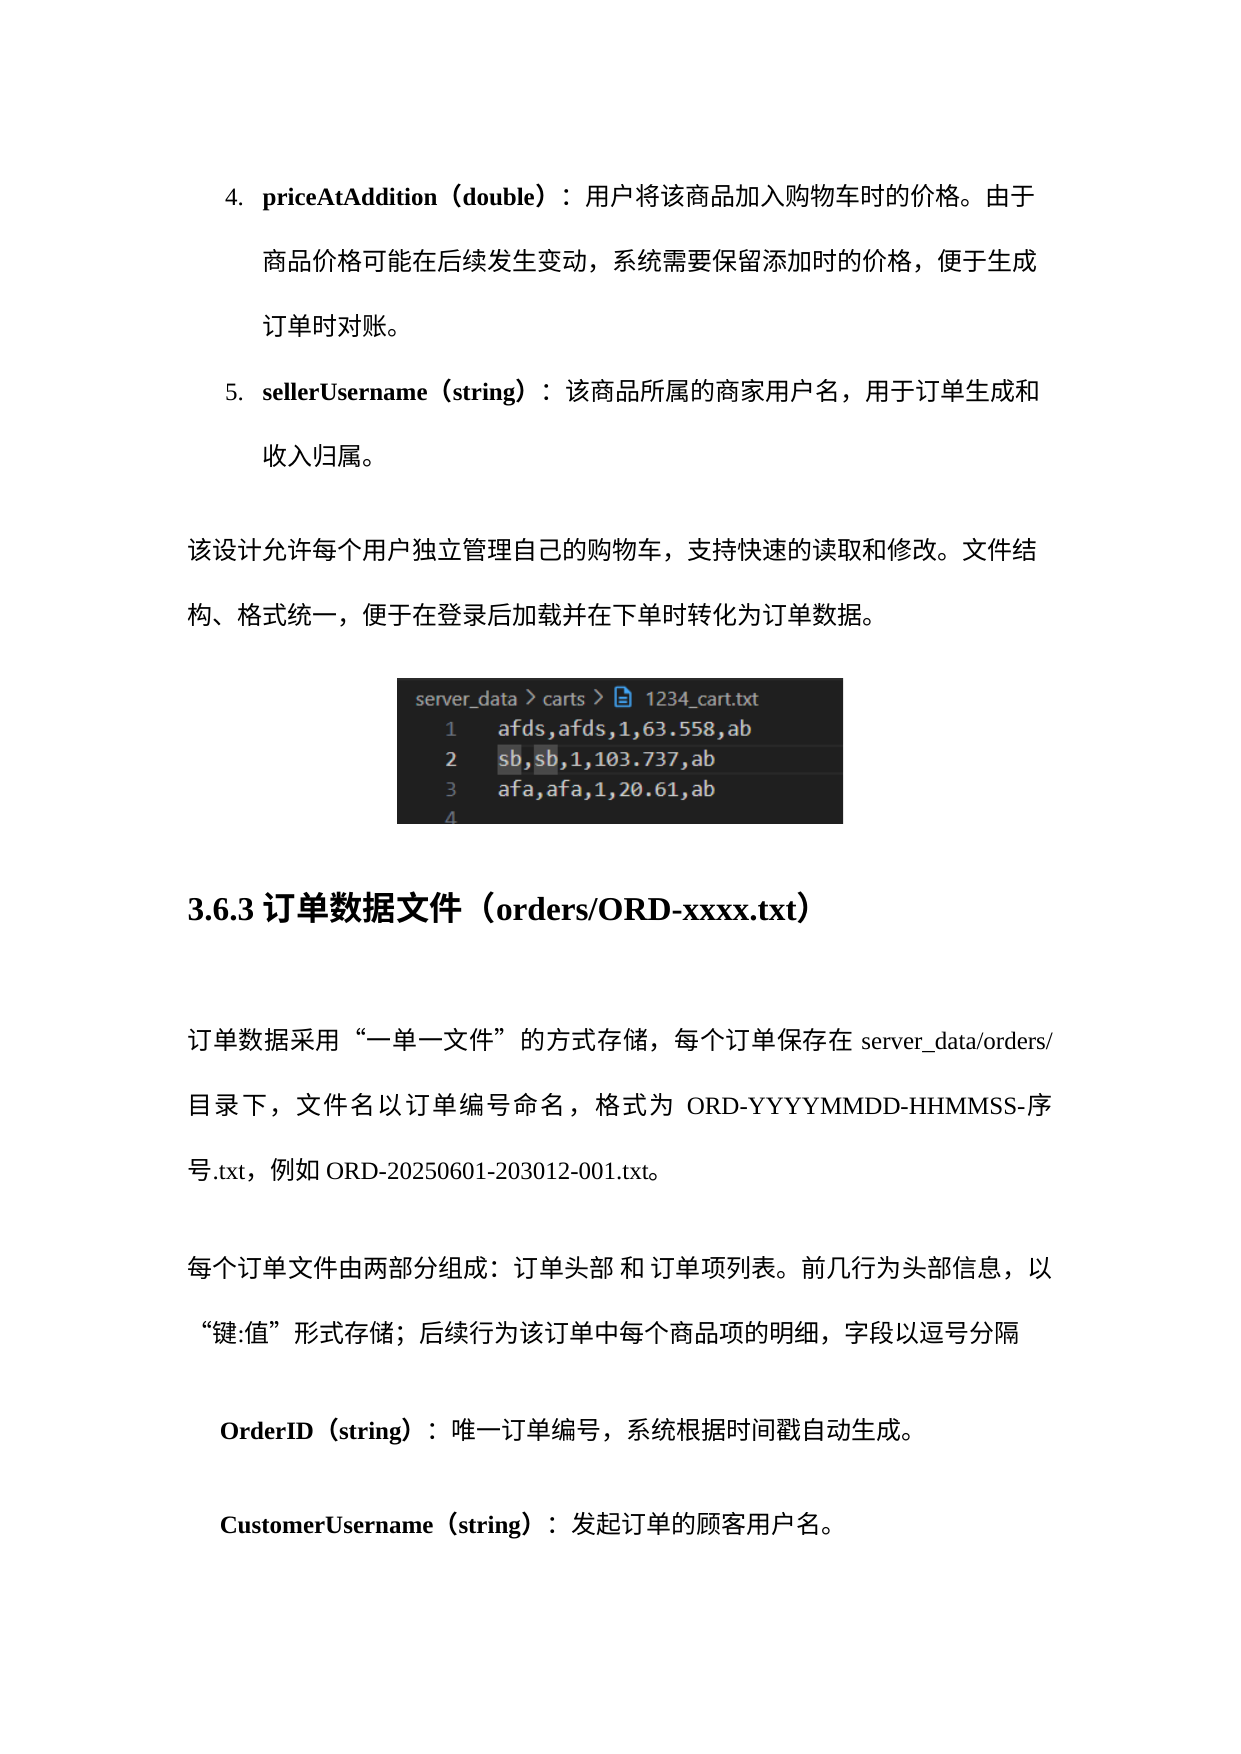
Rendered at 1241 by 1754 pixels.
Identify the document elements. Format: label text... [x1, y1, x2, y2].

text  OrderID（string）：唯一订单编号，系统根据时间戳自动生成。 [187, 1425, 1053, 1490]
text 每个订单文件由两部分组成：订单头部 和 订单项列表。前几行为头部信息，以“键:值”形式存储；后续行为该订单中每个商品项的明细，字段以逗号分隔 [187, 1263, 1053, 1393]
text  CustomerUsername（string）：发起订单的顾客用户名。 [187, 1519, 1053, 1584]
text 该设计允许每个用户独立管理自己的购物车，支持快速的读取和修改。文件结构、格式统一，便于在登录后加载并在下单时转化为订单数据。 [187, 545, 1053, 675]
list priceAtAddition（double）：用户将该商品加入购物车时的价格。由于商品价格可能在后续发生变动，系统需要保留添加时的价格，便于生成订单时对账。 [225, 162, 1053, 357]
list sellerUsername（string）：该商品所属的商家用户名，用于订单生成和收入归属。 [225, 386, 1053, 516]
picture [397, 707, 844, 853]
subtitle 订单数据文件（orders/ORD-xxxx.txt） [187, 903, 1053, 968]
text 订单数据采用“一单一文件”的方式存储，每个订单保存在 server_data/orders/ 目录下，文件名以订单编号命名，格式为 ORD-YYYYMMDD-HHMMSS-序号.txt，例如 ORD-20250601-203012-001.txt。 [187, 1035, 1053, 1230]
